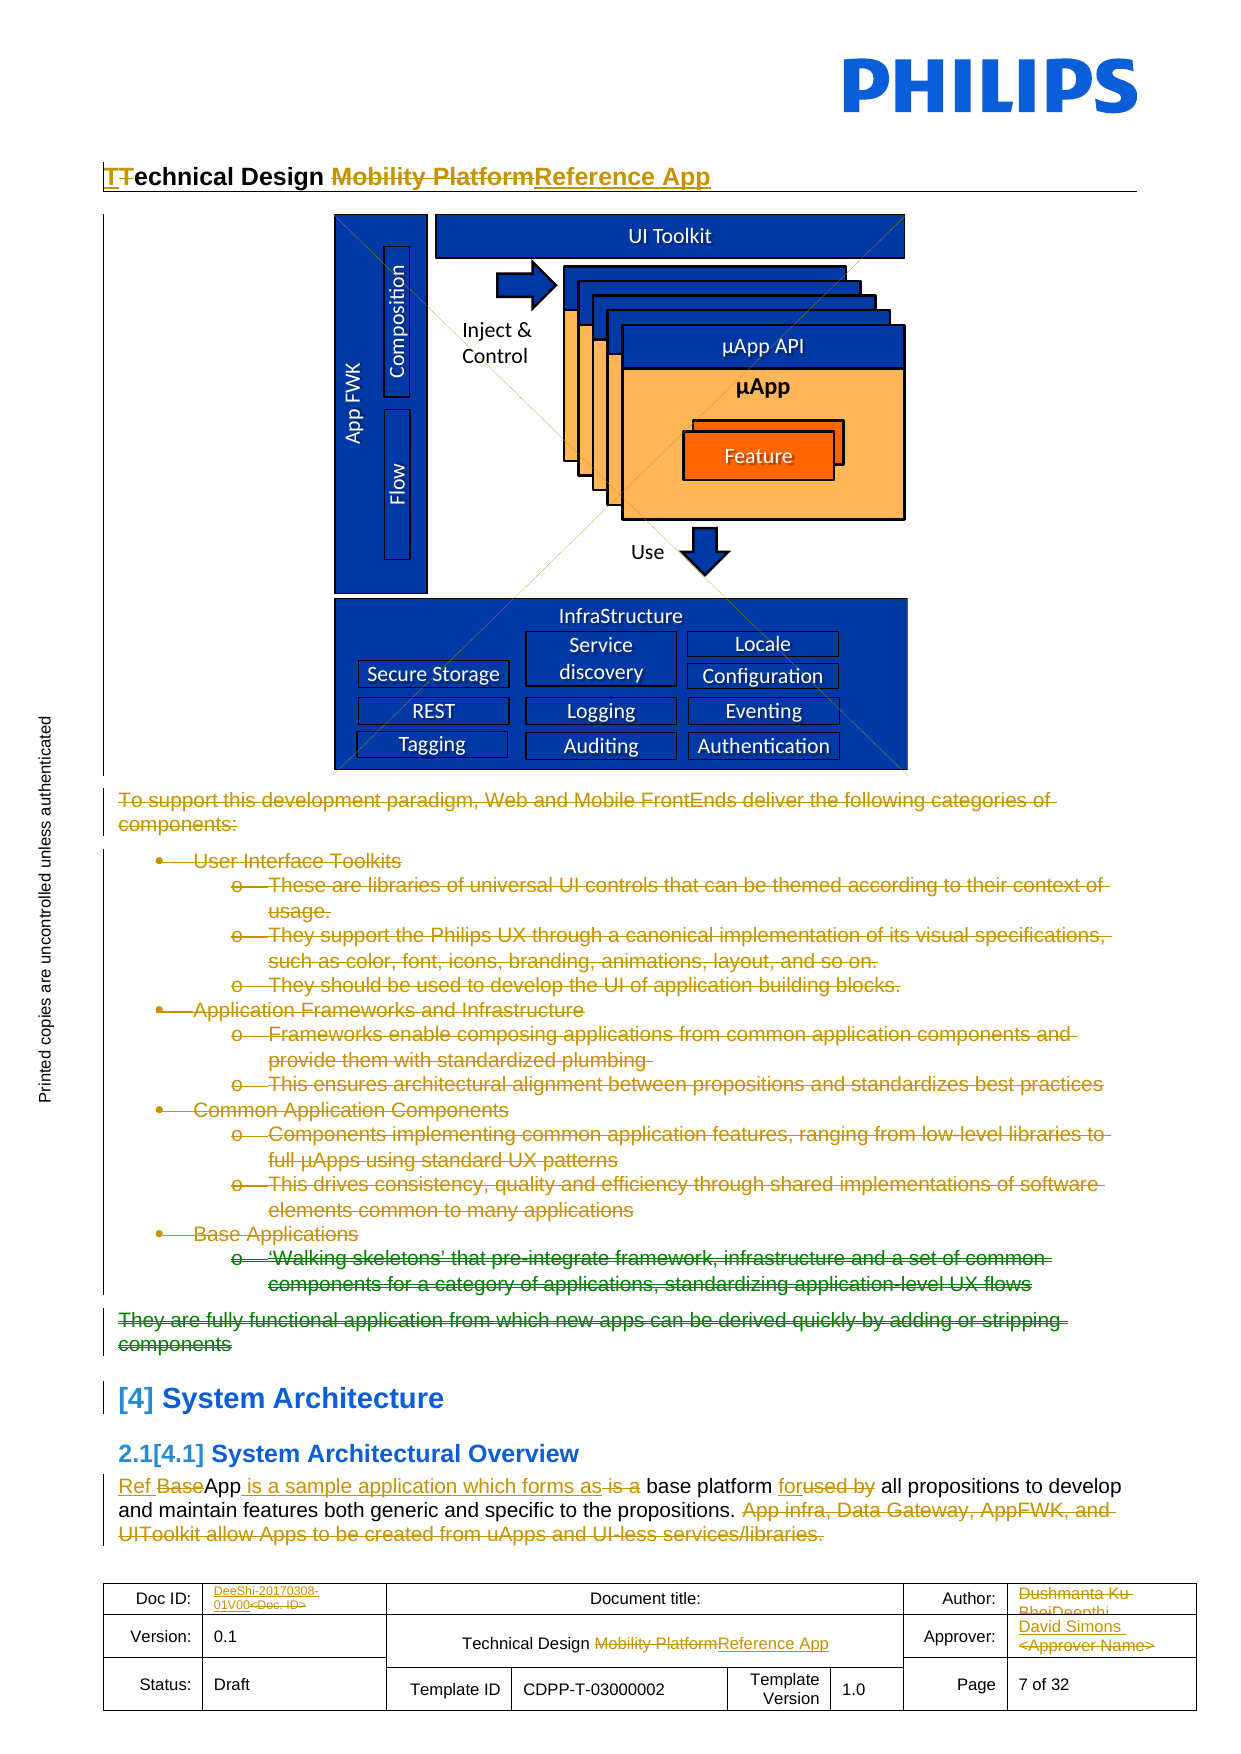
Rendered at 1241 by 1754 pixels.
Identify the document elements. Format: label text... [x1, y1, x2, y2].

subtitle System Architectural Overview [118, 1439, 1122, 1468]
subtitle System Architecture [118, 1381, 1122, 1414]
text App base platform all propositions to develop and maintain features both generic and specific to the propositions. [118, 1474, 1122, 1546]
